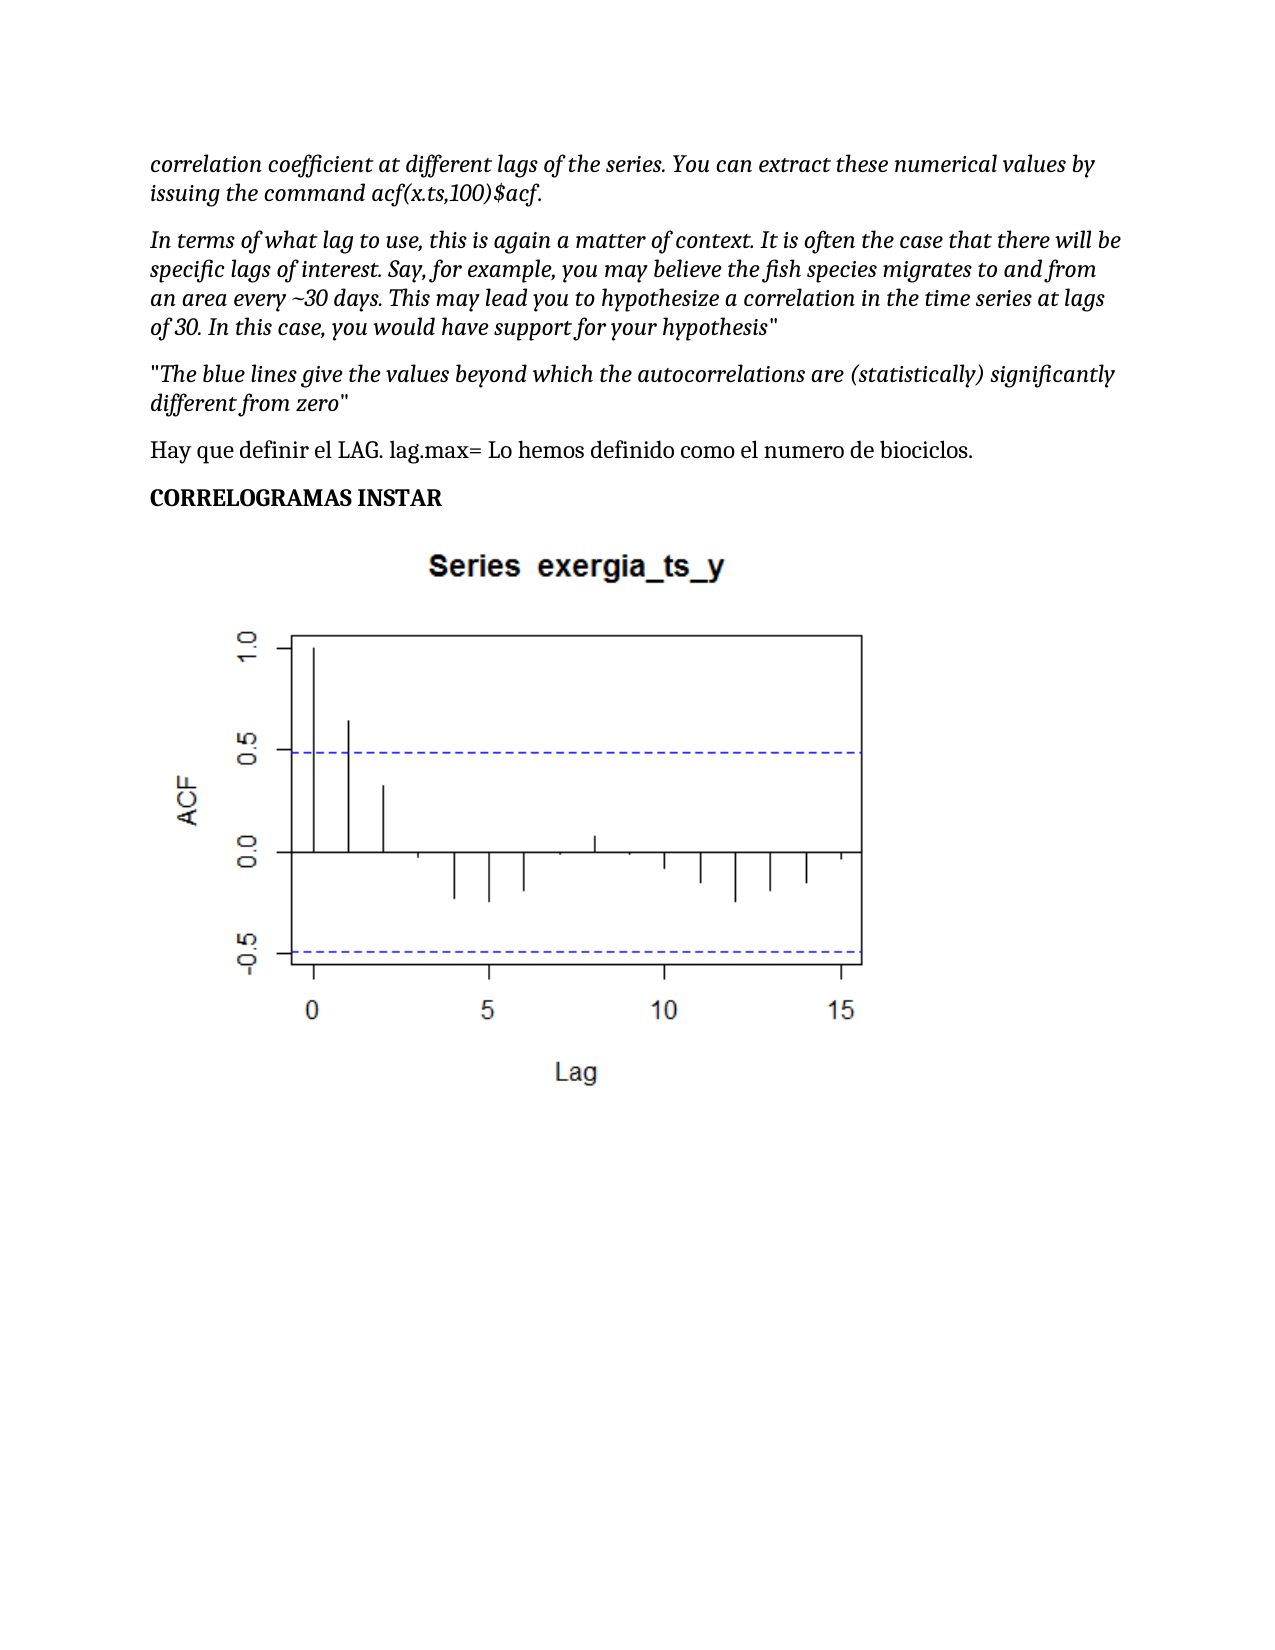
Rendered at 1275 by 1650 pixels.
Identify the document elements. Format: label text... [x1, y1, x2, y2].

picture [168, 512, 925, 1119]
text In terms of what lag to use, this is again a matter of context. It is often the case that there will be specific lags of interest. Say, for example, you may believe the fish species migrates to and from an area every ~30 days. This may lead you to hypothesize a correlation in the time series at lags of 30. In this case, you would have support for your hypothesis" [150, 226, 1125, 341]
text Hay que definir el LAG. lag.max= Lo hemos definido como el numero de biociclos. [150, 436, 1125, 465]
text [150, 150, 1125, 207]
text "The blue lines give the values beyond which the autocorrelations are (statistically) significantly different from zero" [150, 360, 1125, 417]
